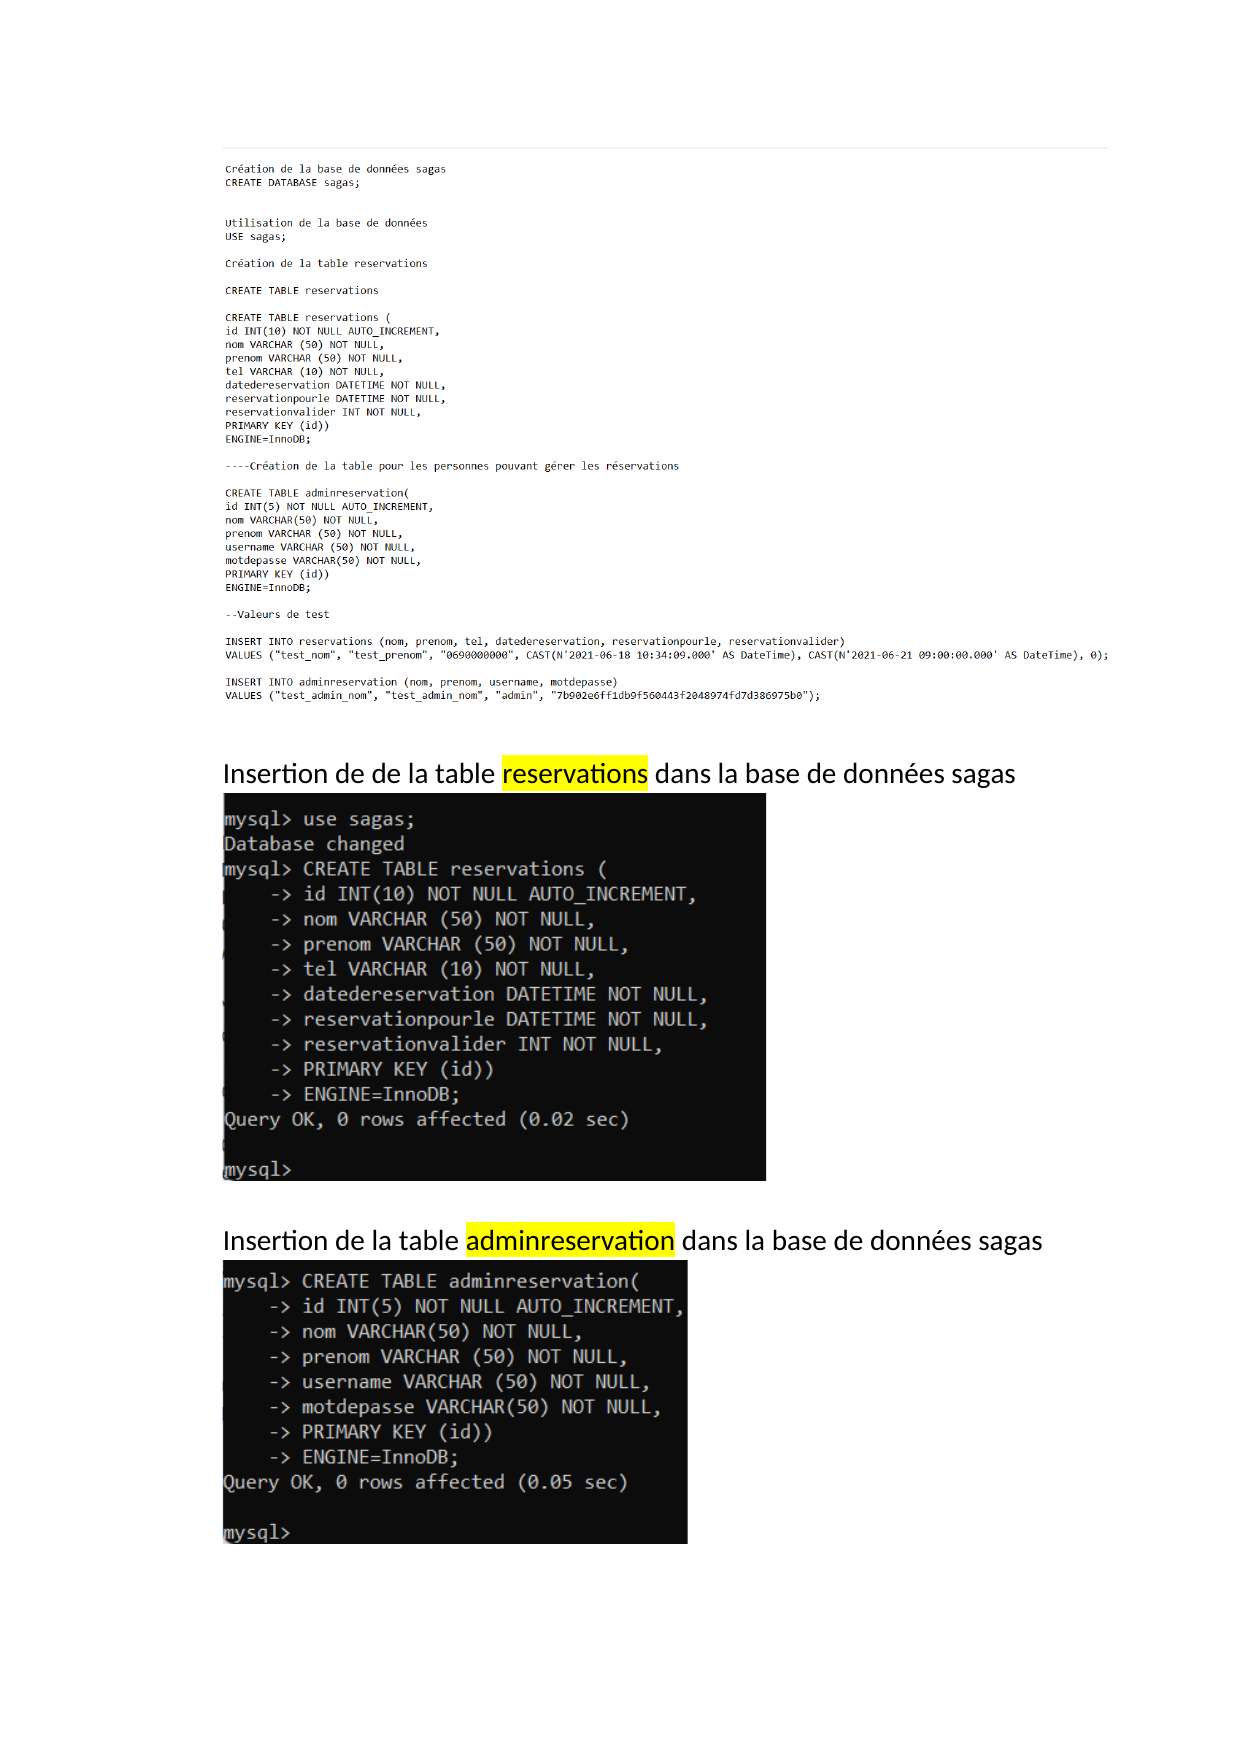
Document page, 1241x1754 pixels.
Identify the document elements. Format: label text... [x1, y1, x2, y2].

picture [222, 793, 767, 1181]
picture [222, 147, 1110, 709]
list Insertion de la table adminreservation dans la base de données sagas [223, 1222, 466, 1257]
picture [222, 1260, 688, 1544]
list Insertion de de la table reservations dans la base de données sagas [223, 755, 502, 791]
list Insertion de la table adminreservation dans la base de données sagas [675, 1222, 1093, 1257]
list Insertion de de la table reservations dans la base de données sagas [648, 755, 1093, 791]
